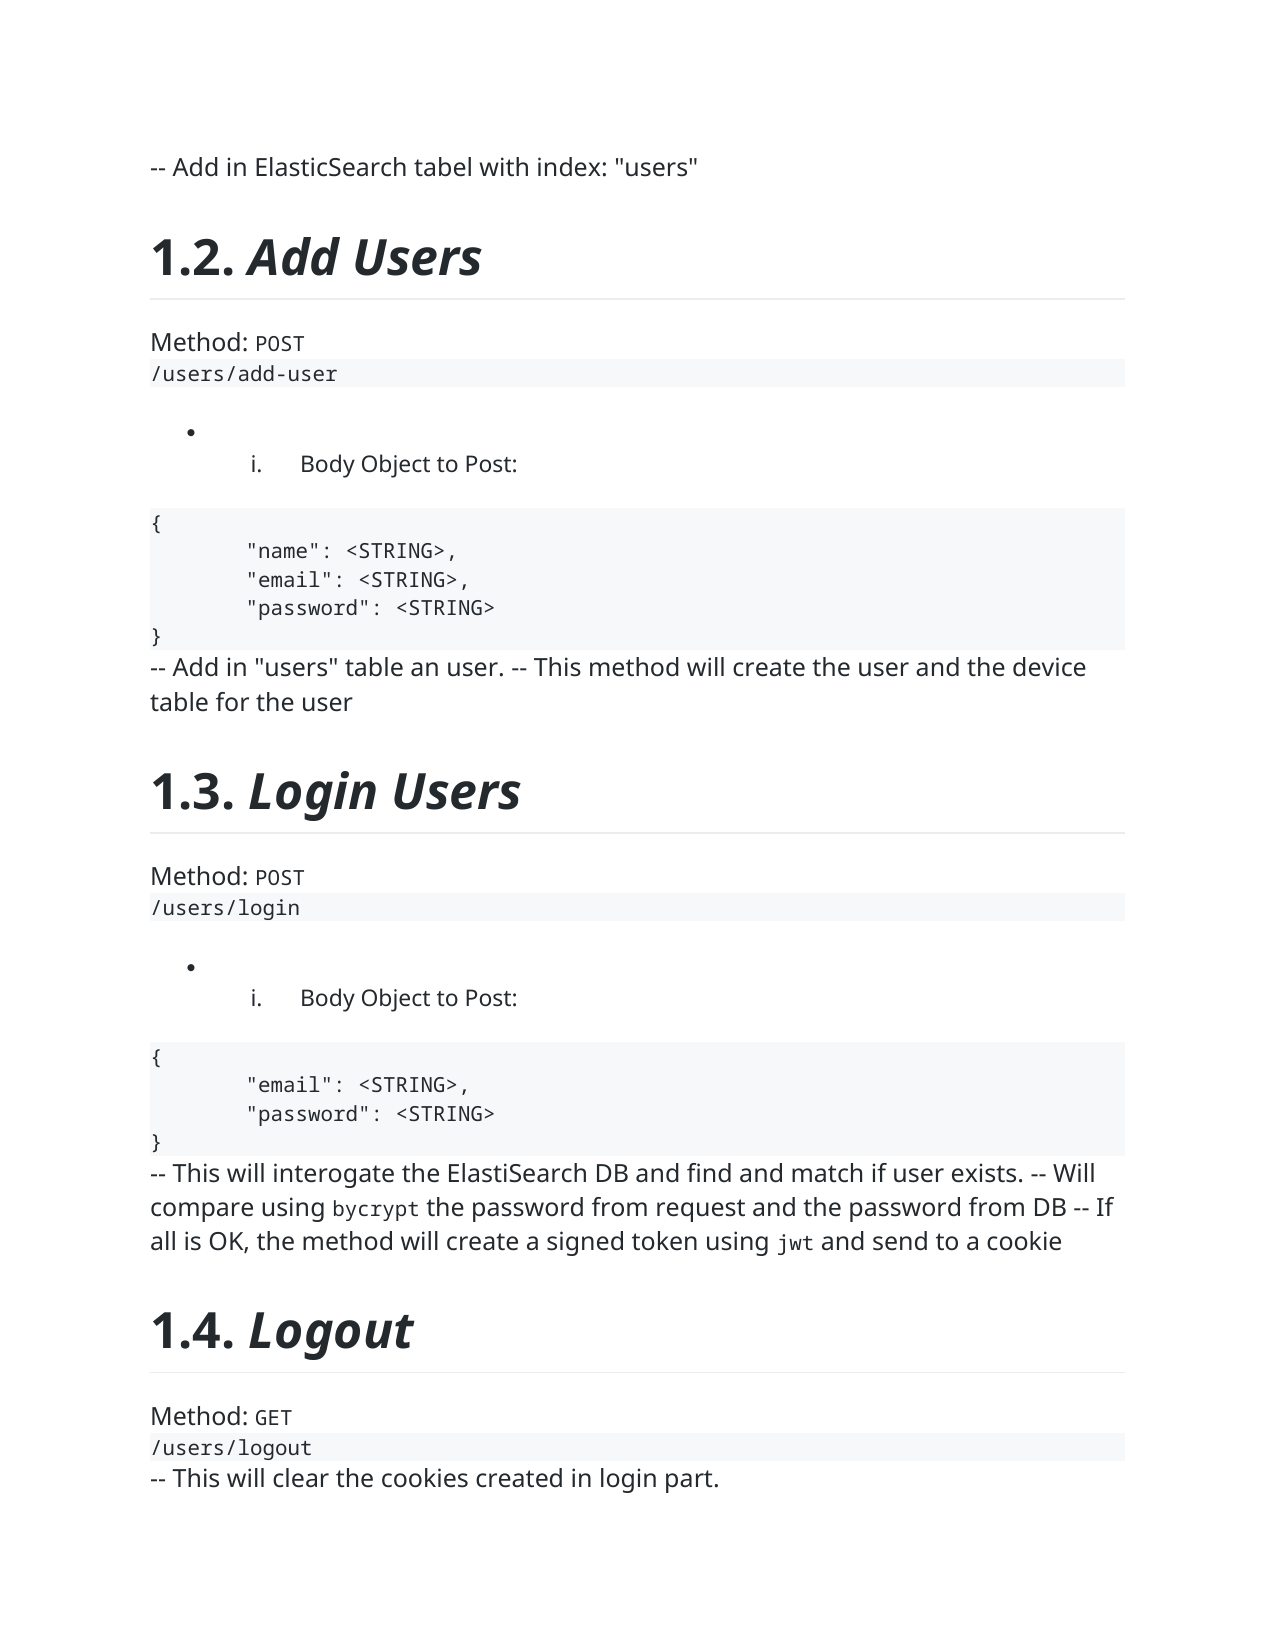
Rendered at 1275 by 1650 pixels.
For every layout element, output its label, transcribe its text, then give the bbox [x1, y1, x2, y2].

text -- This will clear the cookies created in login part. [150, 1461, 1125, 1495]
text "email": <STRING>, [150, 1071, 1125, 1099]
text "name": <STRING>, [150, 536, 1125, 565]
text { [150, 508, 1125, 536]
text -- Add in "users" table an user. -- This method will create the user and the device table for the user [150, 650, 1125, 718]
text Method: GET [150, 1398, 1125, 1433]
text { [150, 1042, 1125, 1071]
text -- Add in ElasticSearch tabel with index: "users" [150, 150, 1125, 184]
text } [150, 622, 1125, 650]
text "email": <STRING>, [150, 565, 1125, 593]
text -- This will interogate the ElastiSearch DB and find and match if user exists. -- Will compare using bycrypt the password from request and the password from DB -- If all is OK, the method will create a signed token using jwt and send to a cookie [150, 1156, 1125, 1258]
list Body Object to Post: [262, 982, 1125, 1013]
subtitle 1.3. Login Users [150, 756, 1125, 832]
text "password": <STRING> [150, 593, 1125, 622]
subtitle 1.2. Add Users [150, 222, 1125, 298]
text "password": <STRING> [150, 1099, 1125, 1127]
text } [150, 1127, 1125, 1156]
text Method: POST [150, 324, 1125, 359]
subtitle 1.4. Logout [150, 1296, 1125, 1372]
text /users/add-user [150, 359, 1125, 387]
list Body Object to Post: [262, 447, 1125, 479]
text Method: POST [150, 859, 1125, 893]
text /users/logout [150, 1433, 1125, 1461]
text /users/login [150, 893, 1125, 921]
